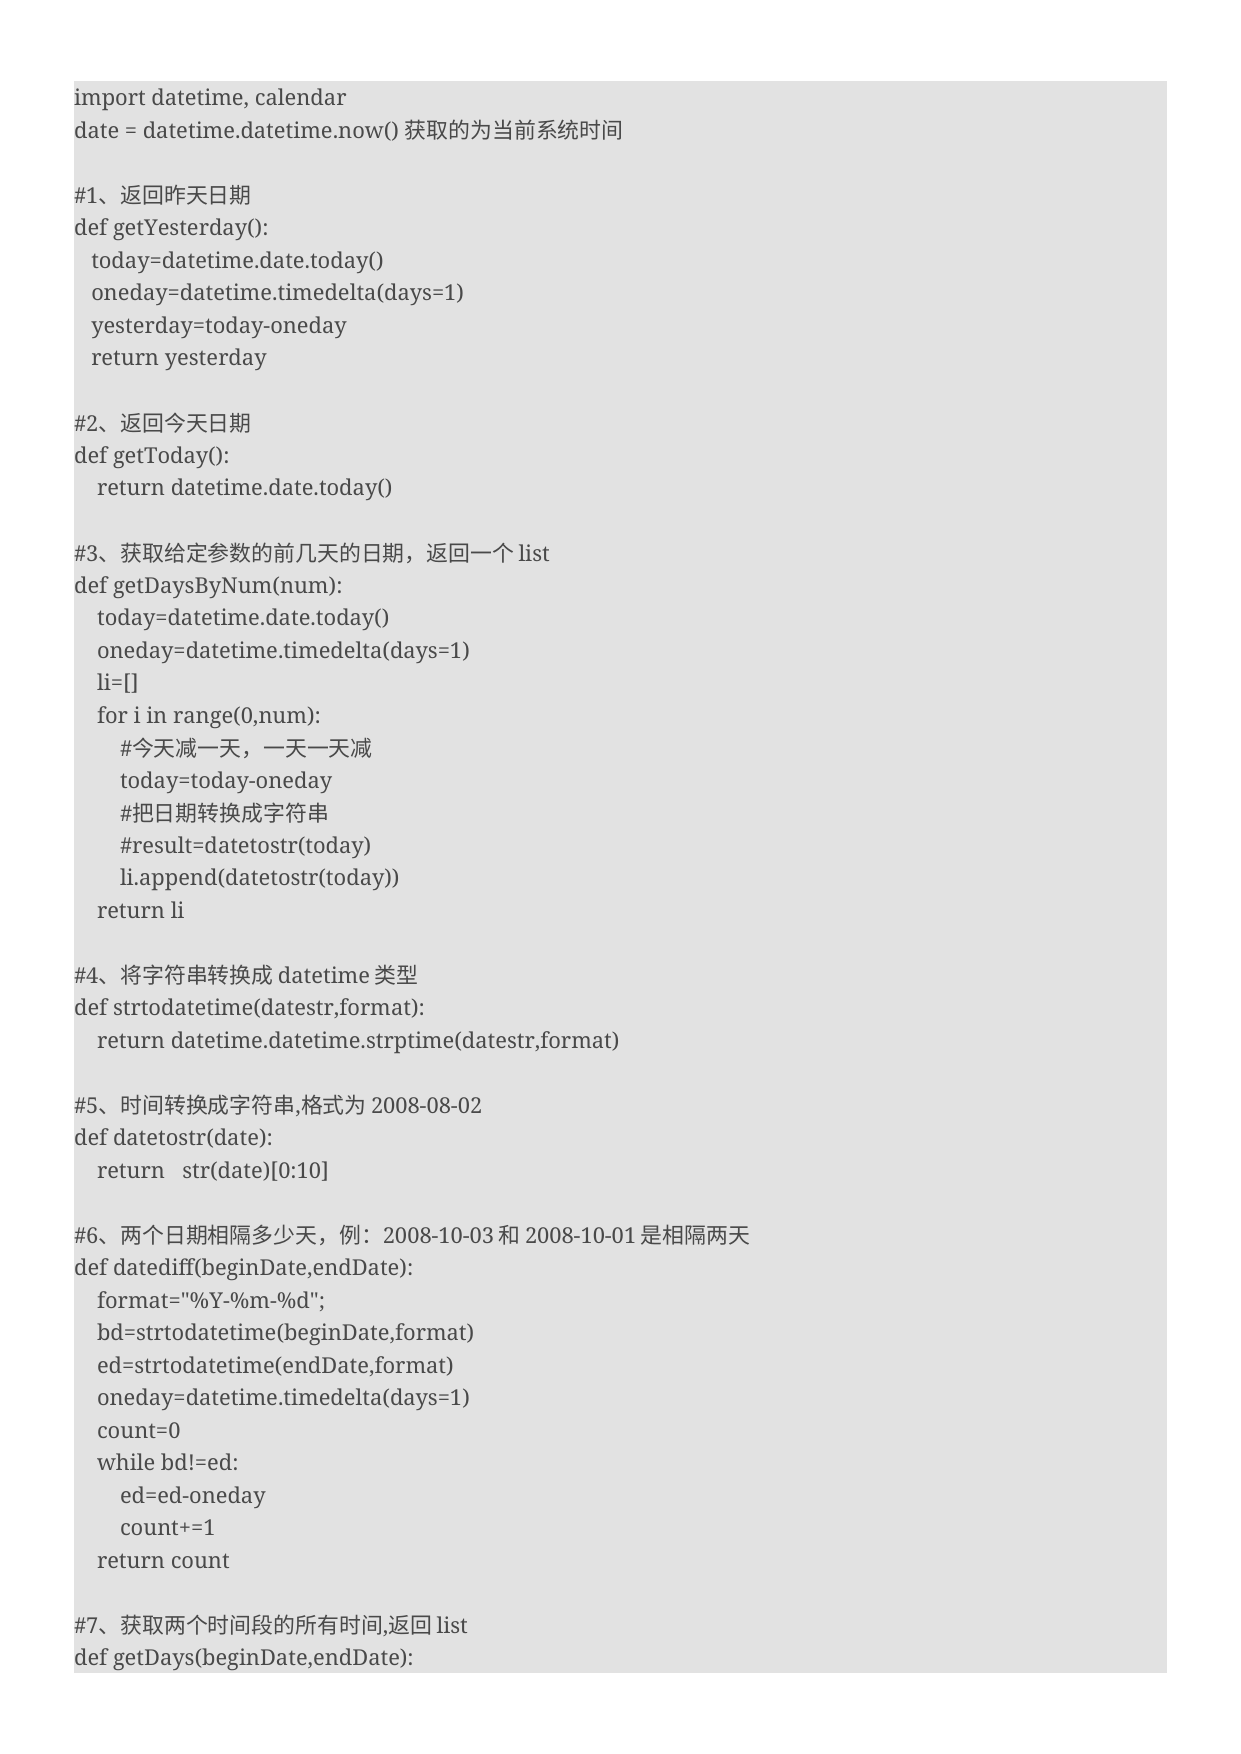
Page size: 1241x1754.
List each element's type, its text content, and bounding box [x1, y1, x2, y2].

text today=datetime.date.today() [74, 601, 1167, 633]
text #5、时间转换成字符串,格式为2008-08-02 [74, 1088, 1167, 1121]
text ed=ed-oneday [74, 1478, 1167, 1511]
text return li [74, 893, 1167, 926]
text def datetostr(date): [74, 1121, 1167, 1153]
text li.append(datetostr(today)) [74, 861, 1167, 893]
text count+=1 [74, 1511, 1167, 1543]
text def getToday(): [74, 438, 1167, 471]
text for i in range(0,num): [74, 698, 1167, 731]
text oneday=datetime.timedelta(days=1) [74, 1381, 1167, 1413]
text #今天减一天，一天一天减 [74, 731, 1167, 763]
text today=datetime.date.today() [74, 243, 1167, 276]
text li=[] [74, 666, 1167, 698]
text #7、获取两个时间段的所有时间,返回list [74, 1608, 1167, 1641]
text return str(date)[0:10] [74, 1153, 1167, 1186]
text def getDays(beginDate,endDate): [74, 1641, 1167, 1673]
text bd=strtodatetime(beginDate,format) [74, 1316, 1167, 1348]
text date = datetime.datetime.now() 获取的为当前系统时间 [74, 113, 1167, 146]
text ed=strtodatetime(endDate,format) [74, 1348, 1167, 1381]
text #4、将字符串转换成datetime类型 [74, 958, 1167, 991]
text return yesterday [74, 341, 1167, 373]
text format="%Y-%m-%d"; [74, 1283, 1167, 1316]
text def strtodatetime(datestr,format): [74, 991, 1167, 1023]
text #把日期转换成字符串 [74, 796, 1167, 828]
text #result=datetostr(today) [74, 828, 1167, 861]
text #2、返回今天日期 [74, 406, 1167, 438]
text while bd!=ed: [74, 1446, 1167, 1478]
text import datetime, calendar [74, 81, 1167, 113]
text def datediff(beginDate,endDate): [74, 1251, 1167, 1283]
text def getDaysByNum(num): [74, 568, 1167, 601]
text return datetime.datetime.strptime(datestr,format) [74, 1023, 1167, 1056]
text yesterday=today-oneday [74, 308, 1167, 341]
text today=today-oneday [74, 763, 1167, 796]
text return datetime.date.today() [74, 471, 1167, 503]
text #3、获取给定参数的前几天的日期，返回一个list [74, 536, 1167, 568]
text def getYesterday(): [74, 211, 1167, 243]
text oneday=datetime.timedelta(days=1) [74, 633, 1167, 666]
text #1、返回昨天日期 [74, 178, 1167, 211]
text oneday=datetime.timedelta(days=1) [74, 276, 1167, 308]
text #6、两个日期相隔多少天，例：2008-10-03和2008-10-01是相隔两天 [74, 1218, 1167, 1251]
text count=0 [74, 1413, 1167, 1446]
text return count [74, 1543, 1167, 1576]
